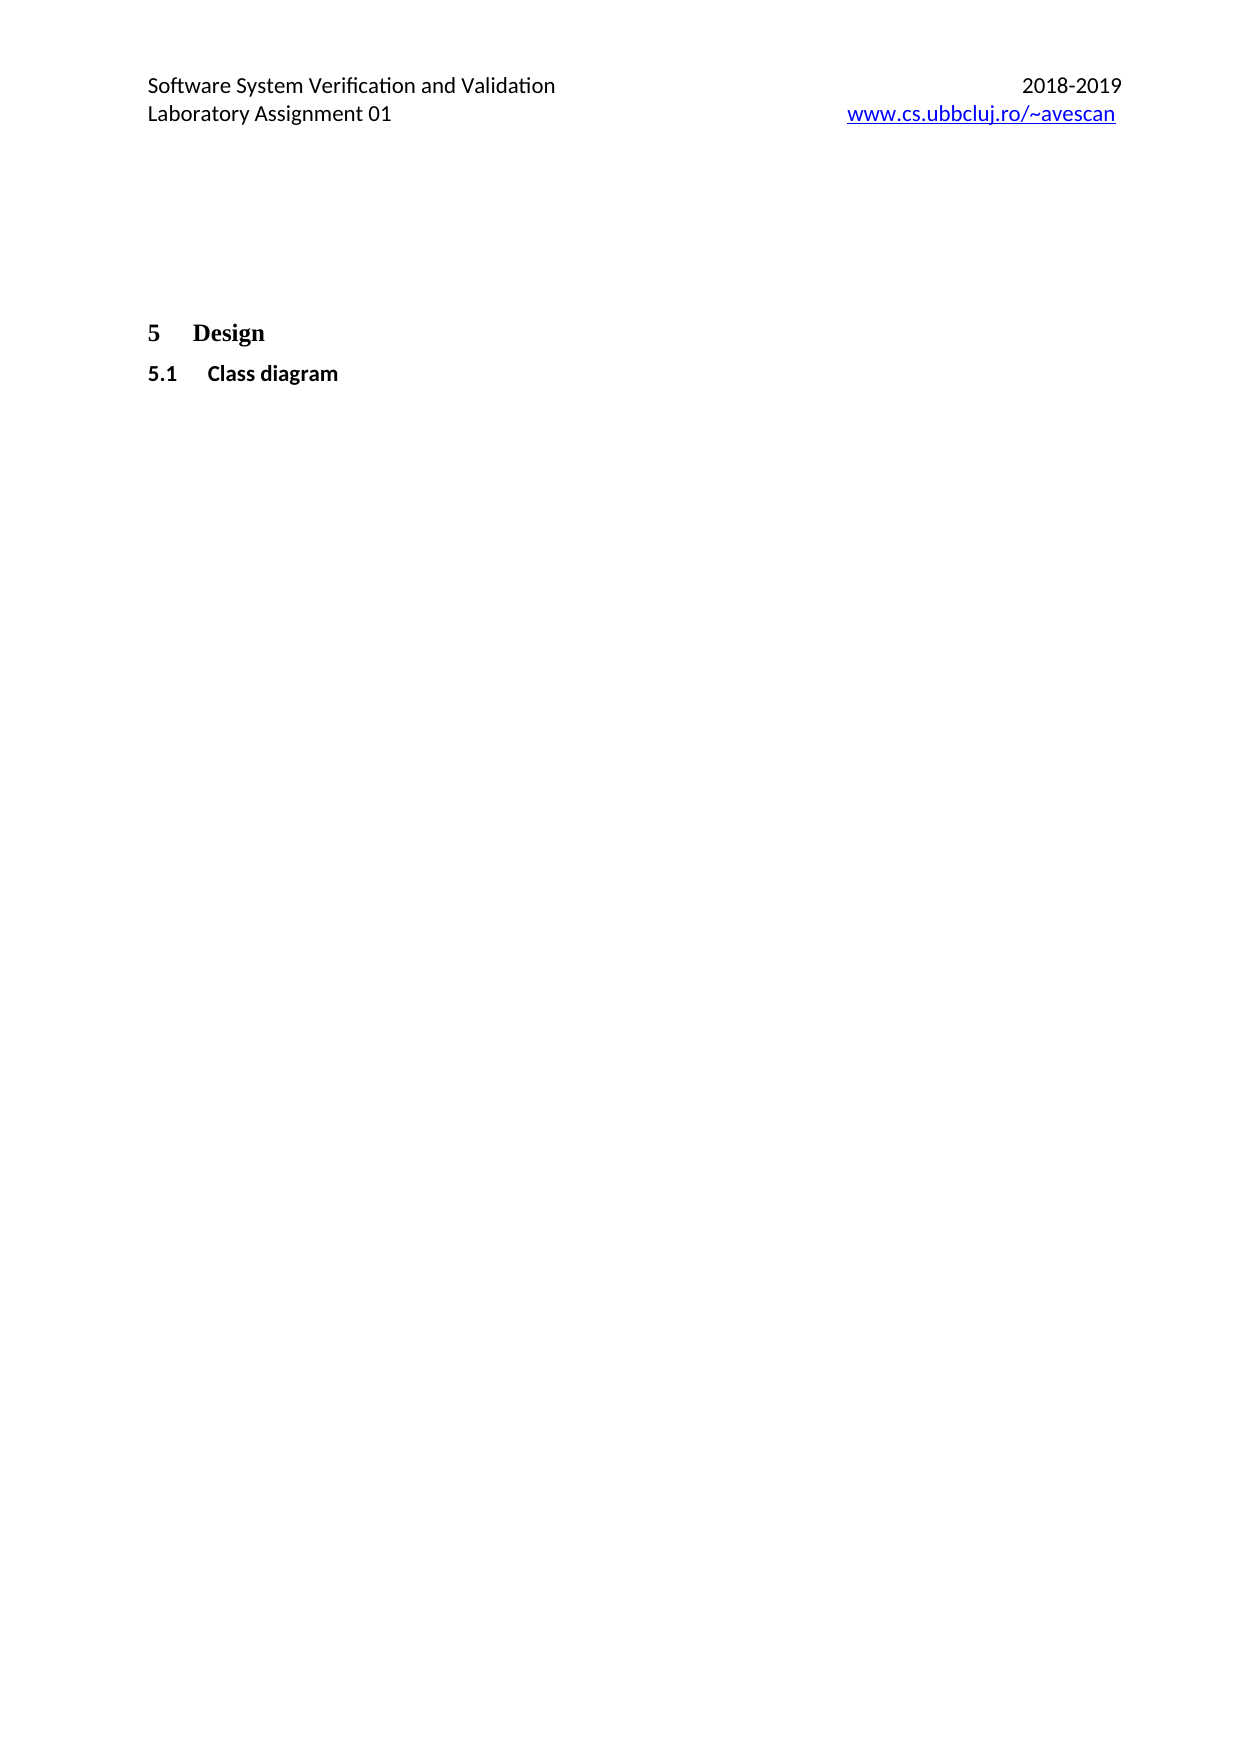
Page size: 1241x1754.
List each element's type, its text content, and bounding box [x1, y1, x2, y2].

subtitle Design [148, 318, 1137, 347]
list Class diagram [148, 359, 1137, 387]
